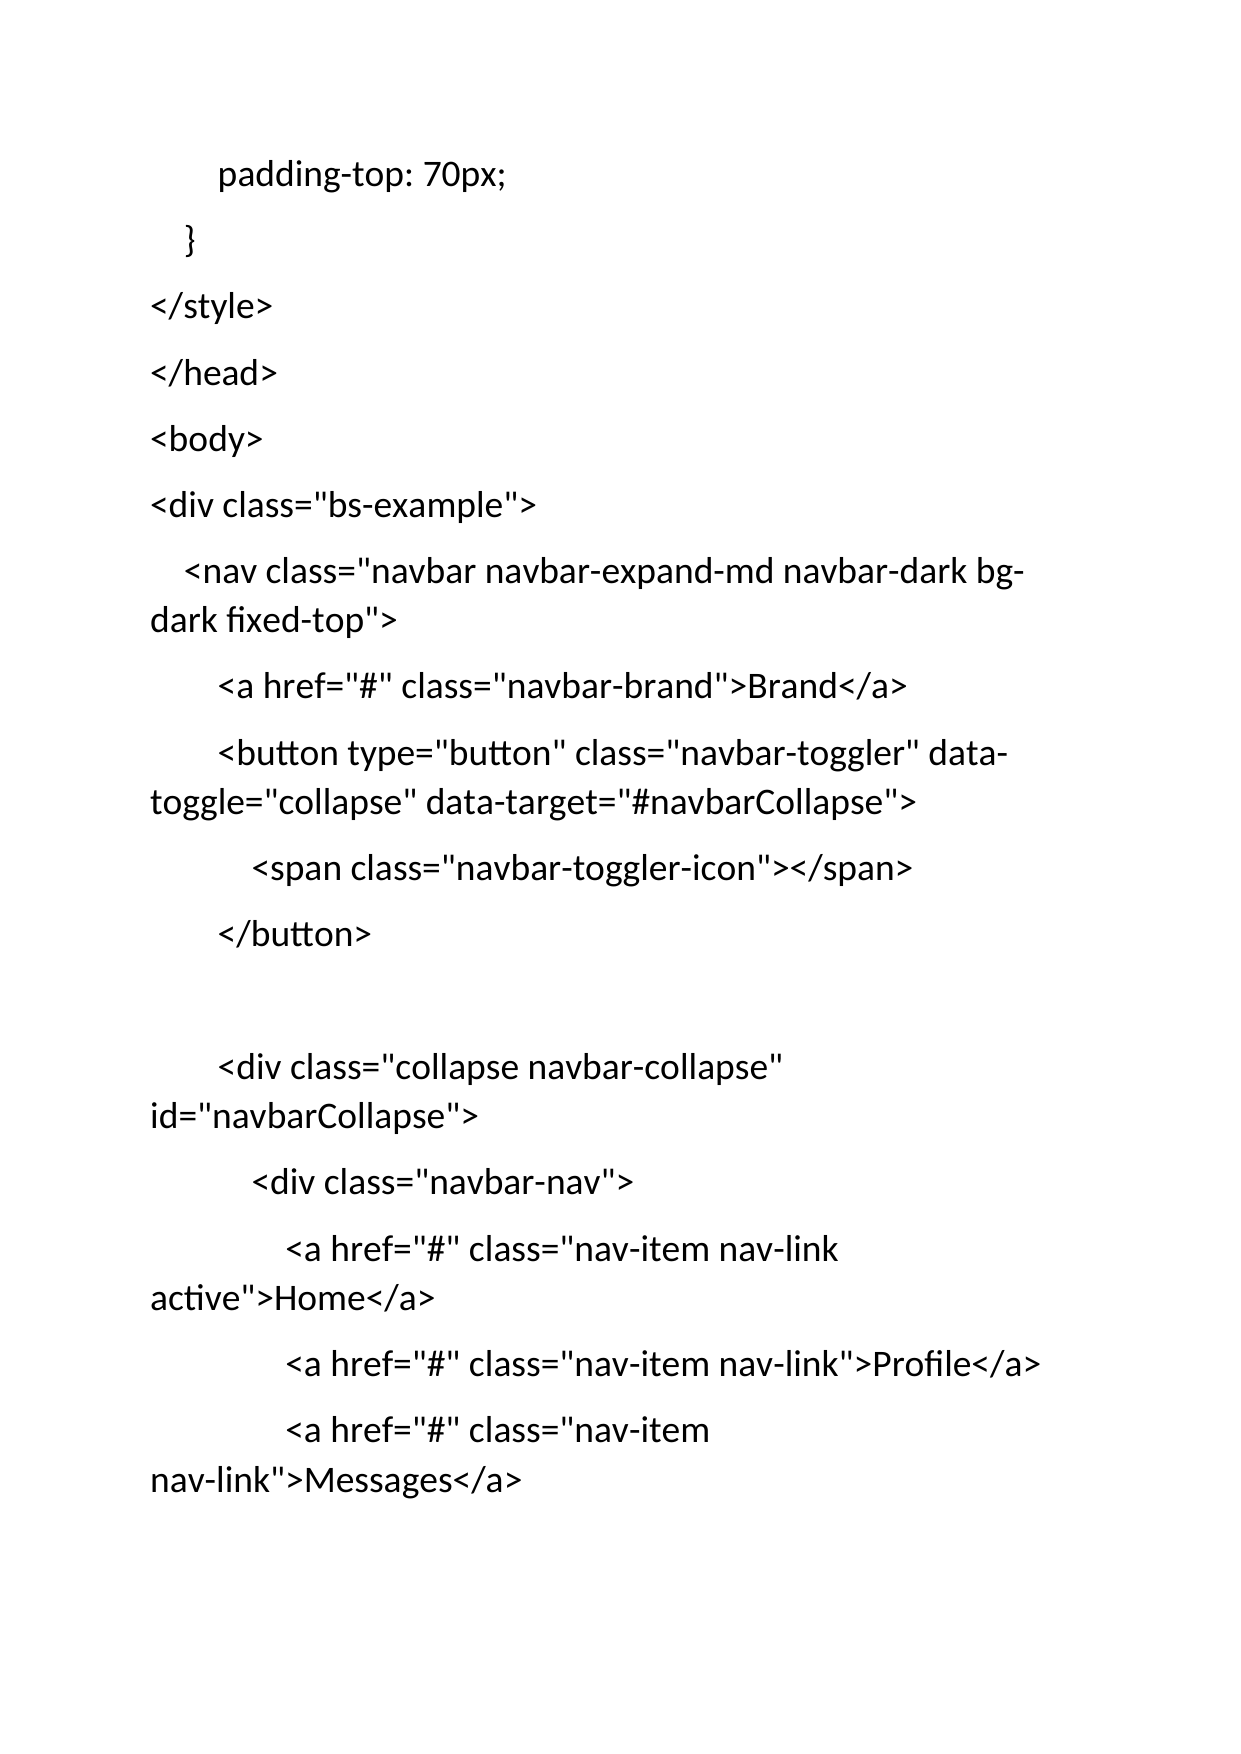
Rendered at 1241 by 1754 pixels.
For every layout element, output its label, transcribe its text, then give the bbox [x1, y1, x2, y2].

text <div class="bs-example"> [150, 481, 1090, 527]
text <div class="navbar-nav"> [150, 1158, 1090, 1204]
text <nav class="navbar navbar-expand-md navbar-dark bg-dark fixed-top"> [150, 547, 1090, 642]
text padding-top: 70px; [150, 150, 1090, 196]
text </button> [150, 910, 1090, 956]
text <a href="#" class="nav-item nav-link active">Home</a> [150, 1224, 1090, 1320]
text <span class="navbar-toggler-icon"></span> [150, 844, 1090, 890]
text <a href="#" class="nav-item nav-link">Profile</a> [150, 1340, 1090, 1386]
text } [150, 216, 1090, 262]
text <button type="button" class="navbar-toggler" data-toggle="collapse" data-target="#navbarCollapse"> [150, 729, 1090, 824]
text <a href="#" class="nav-item nav-link">Messages</a> [150, 1406, 1090, 1502]
text </style> [150, 282, 1090, 328]
text <div class="collapse navbar-collapse" id="navbarCollapse"> [150, 1043, 1090, 1138]
text </head> [150, 348, 1090, 394]
text <a href="#" class="navbar-brand">Brand</a> [150, 662, 1090, 708]
text <body> [150, 414, 1090, 460]
